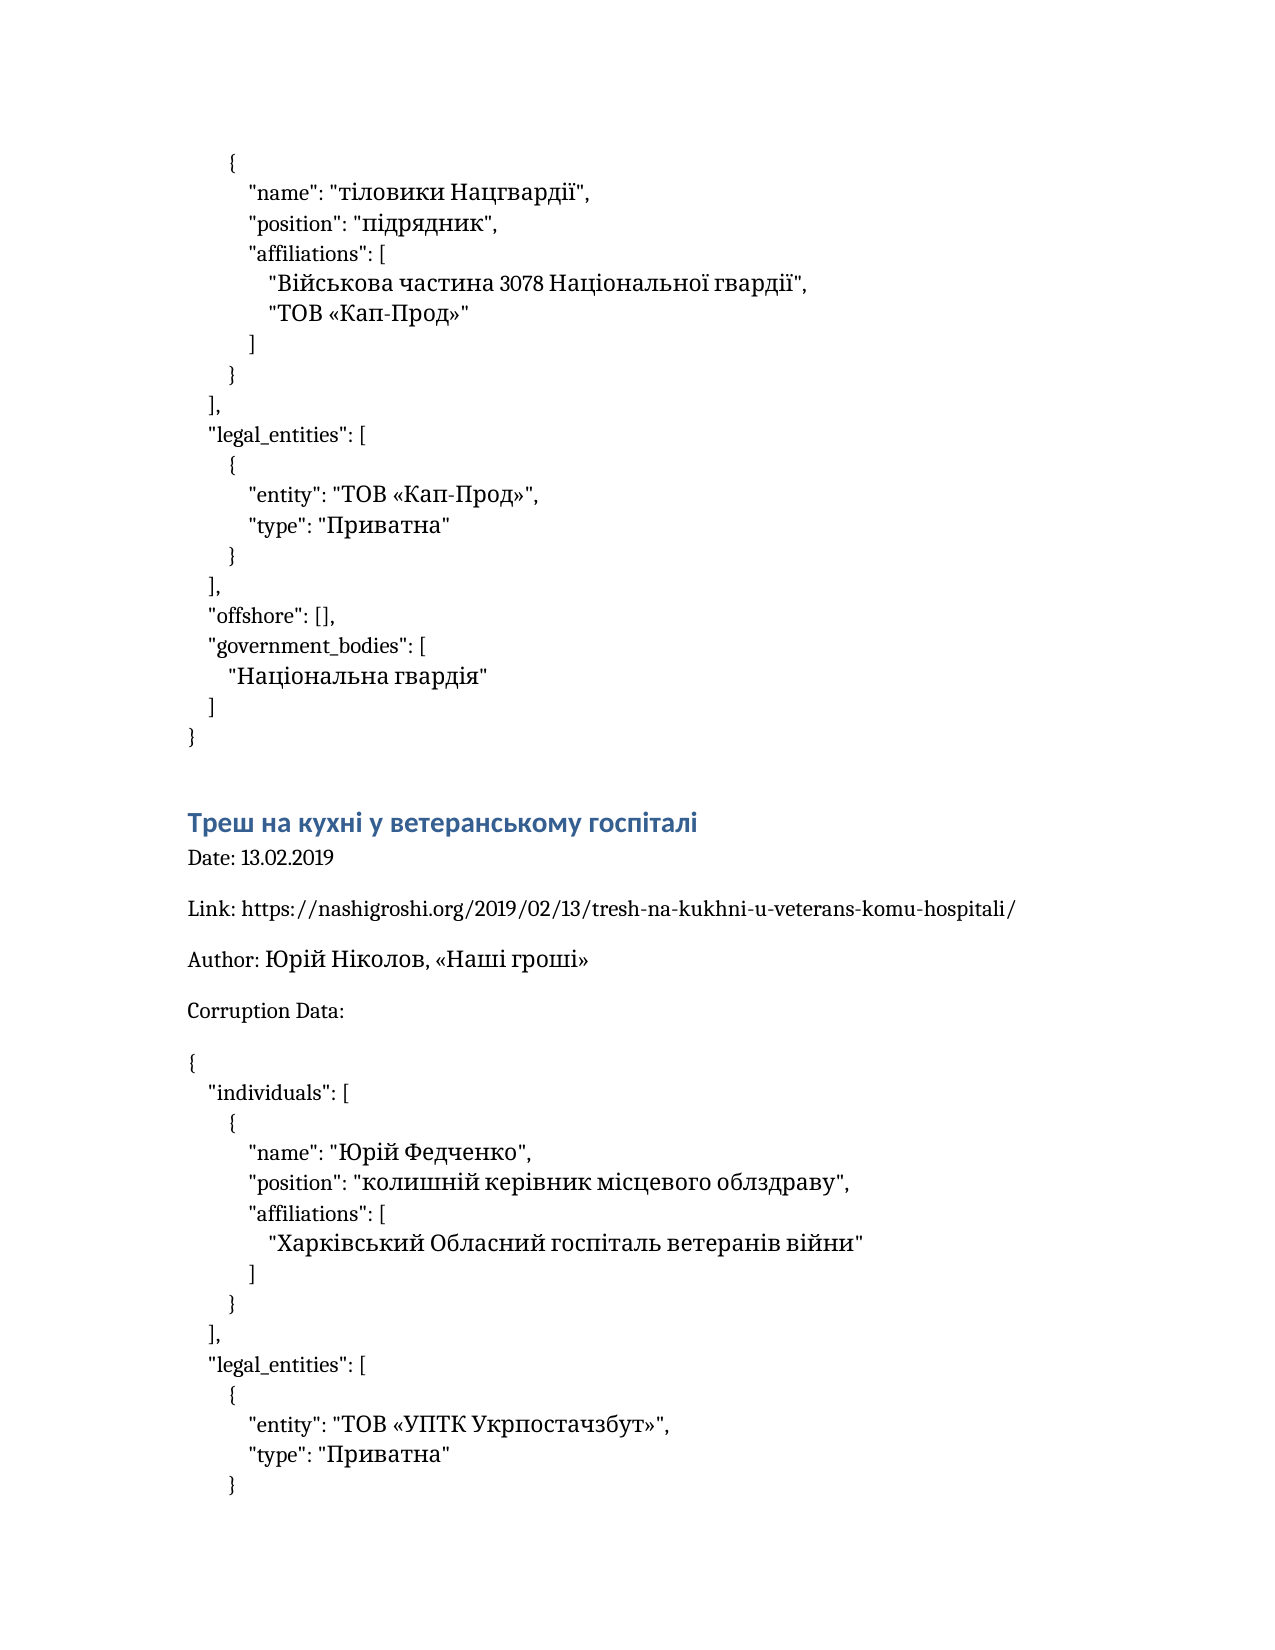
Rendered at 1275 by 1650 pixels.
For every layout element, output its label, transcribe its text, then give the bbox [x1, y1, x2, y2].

text Link: https://nashigroshi.org/2019/02/13/tresh-na-kukhni-u-veterans-komu-hospitali/ [187, 896, 1087, 922]
text Corruption Data: [187, 998, 1087, 1024]
text Date: 13.02.2019 [187, 845, 1087, 871]
subtitle Треш на кухні у ветеранському госпіталі [187, 804, 1087, 840]
text Author: Юрій Ніколов, «Наші гроші» [187, 947, 1087, 973]
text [187, 150, 1087, 750]
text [187, 1049, 1087, 1498]
